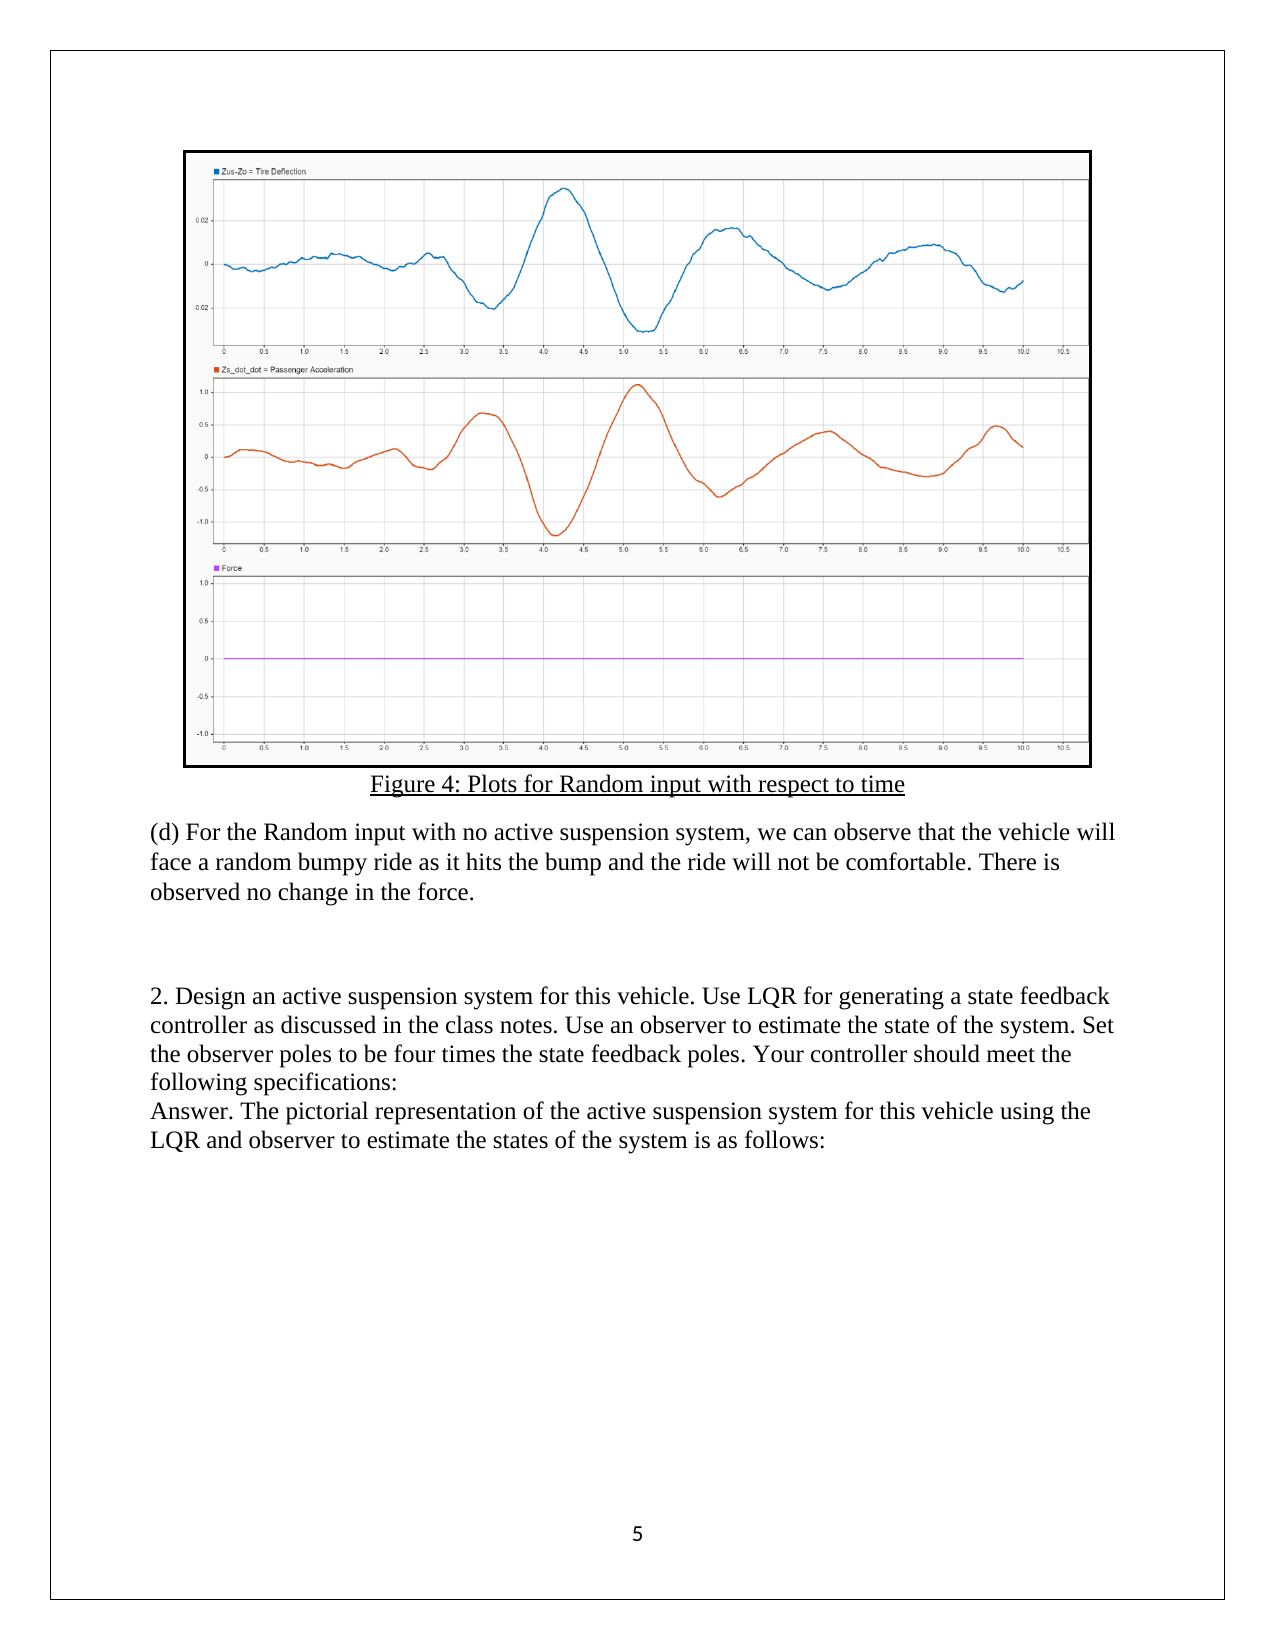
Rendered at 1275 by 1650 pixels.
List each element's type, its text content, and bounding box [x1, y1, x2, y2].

text Answer. The pictorial representation of the active suspension system for this vehicle using the LQR and observer to estimate the states of the system is as follows: [150, 1096, 1125, 1154]
picture [186, 153, 1089, 765]
text 2. Design an active suspension system for this vehicle. Use LQR for generating a state feedback controller as discussed in the class notes. Use an observer to estimate the state of the system. Set the observer poles to be four times the state feedback poles. Your controller should meet the following specifications: [150, 981, 1125, 1096]
text (d) For the Random input with no active suspension system, we can observe that the vehicle will face a random bumpy ride as it hits the bump and the ride will not be comfortable. There is observed no change in the force. [150, 817, 1125, 906]
